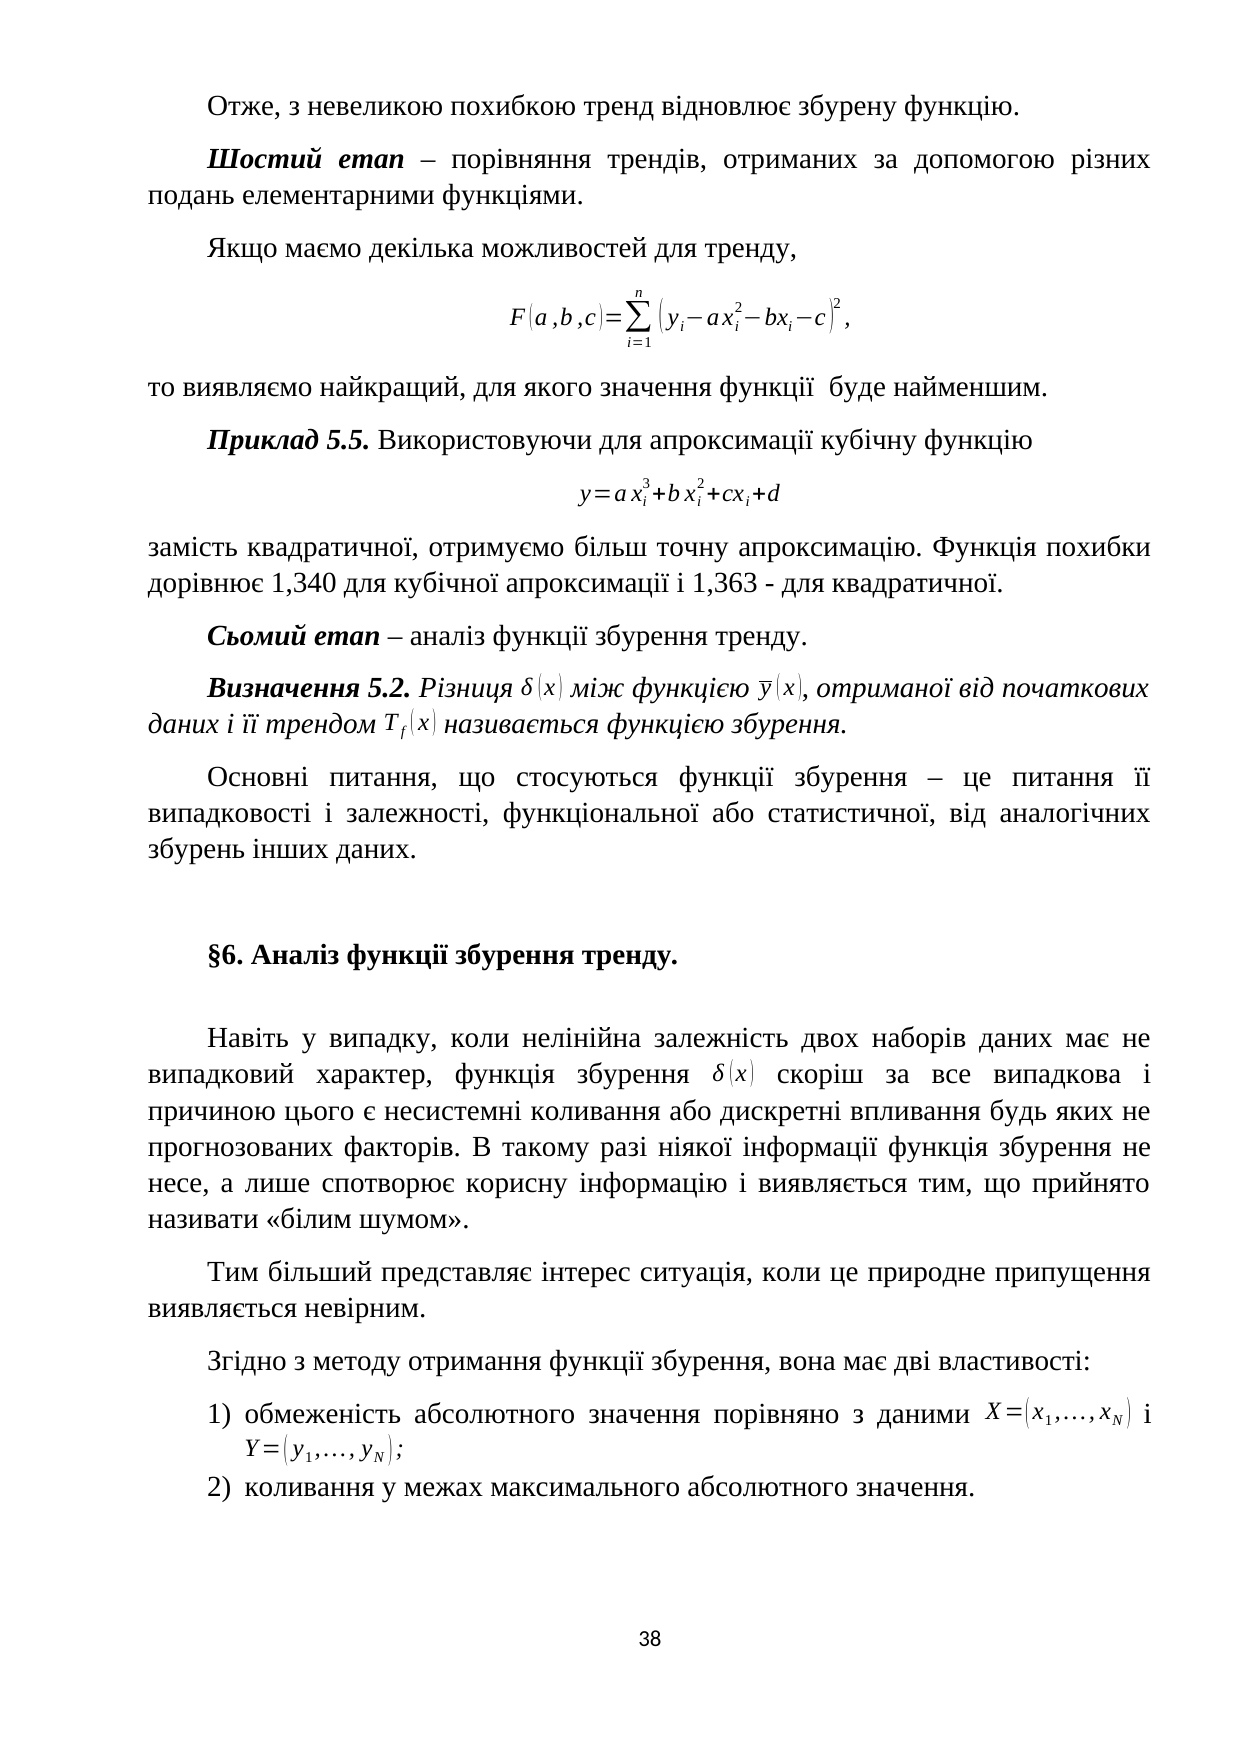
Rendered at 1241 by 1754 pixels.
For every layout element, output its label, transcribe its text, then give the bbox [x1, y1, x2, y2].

list коливання у межах максимального абсолютного значення. [207, 1469, 1152, 1503]
text Приклад 5.5. Використовуючи для апроксимації кубічну функцію [148, 422, 1152, 456]
text Шостий етап – порівняння трендів, отриманих за допомогою різних подань елементарними функціями. [148, 141, 1152, 211]
text Навіть у випадку, коли нелінійна залежність двох наборів даних має не випадковий характер, функція збурення скоріш за все випадкова і причиною цього є несистемні коливання або дискретні впливання будь яких не прогнозованих факторів. В такому разі ніякої інформації функція збурення не несе, а лише спотворює корисну інформацію і виявляється тим, що прийнято називати «білим шумом». [148, 1020, 1152, 1234]
text Визначення 5.2. Різниця між функцією , отриманої від початкових даних і її трендом називається функцією збурення. [148, 670, 1152, 740]
text Основні питання, що стосуються функції збурення – це питання її випадковості і залежності, функціональної або статистичної, від аналогічних збурень інших даних. [148, 759, 1152, 865]
subtitle §6. Аналіз функції збурення тренду. [148, 937, 1152, 971]
text Якщо маємо декілька можливостей для тренду, [148, 230, 1152, 264]
text Отже, з невеликою похибкою тренд відновлює збурену функцію. [148, 88, 1152, 122]
text Тим більший представляє інтерес ситуація, коли це природне припущення виявляється невірним. [148, 1254, 1152, 1323]
text то виявляємо найкращий, для якого значення функції буде найменшим. [148, 369, 1152, 403]
text Сьомий етап – аналіз функції збурення тренду. [148, 618, 1152, 651]
text замість квадратичної, отримуємо більш точну апроксимацію. Функція похибки дорівнює 1,340 для кубічної апроксимації і 1,363 - для квадратичної. [148, 529, 1152, 598]
text Згідно з методу отримання функції збурення, вона має дві властивості: [148, 1343, 1152, 1376]
list обмеженість абсолютного значення порівняно з даними і [207, 1396, 1152, 1467]
